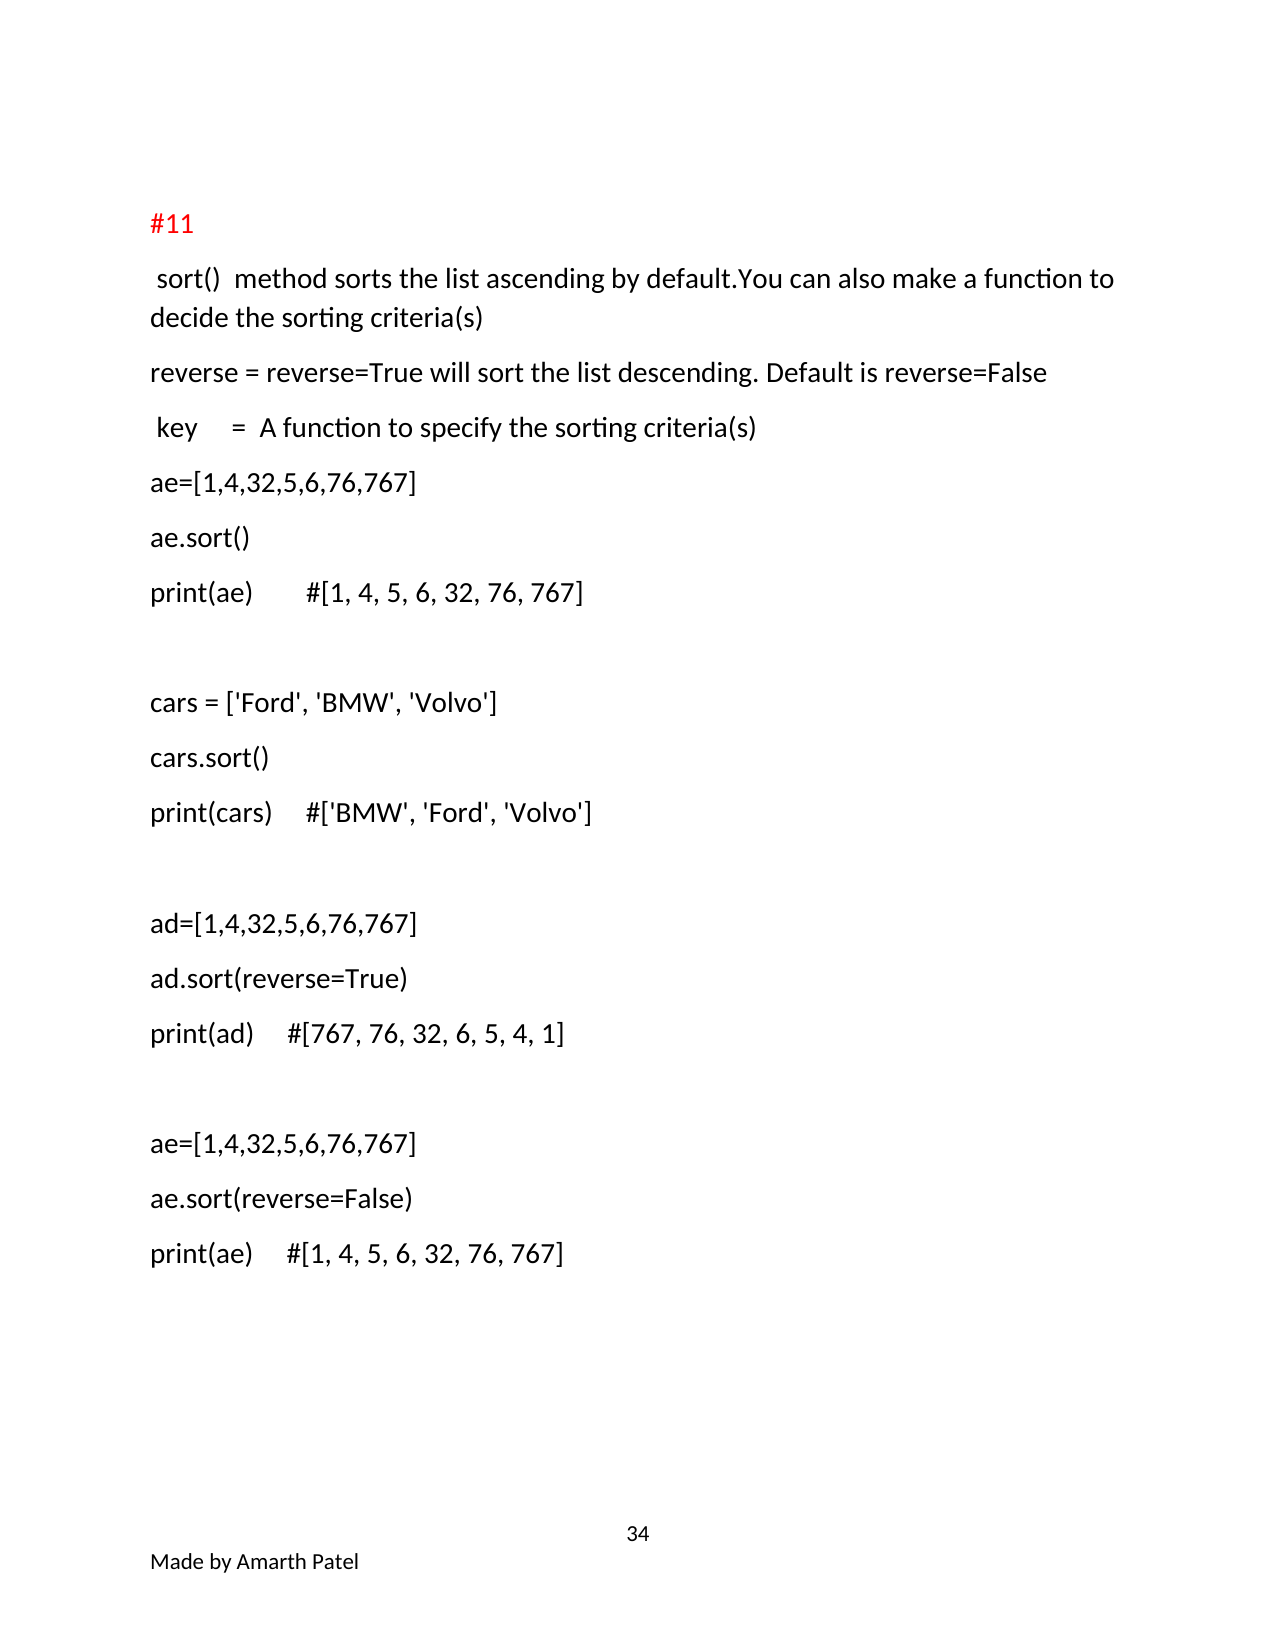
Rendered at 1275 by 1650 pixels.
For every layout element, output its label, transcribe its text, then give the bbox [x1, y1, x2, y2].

text ad.sort(reverse=True) [150, 960, 1125, 996]
text ae=[1,4,32,5,6,76,767] [150, 464, 1125, 499]
text print(ae) #[1, 4, 5, 6, 32, 76, 767] [150, 574, 1125, 610]
text #11 [150, 205, 1125, 241]
text sort() method sorts the list ascending by default.You can also make a function to decide the sorting criteria(s) [150, 260, 1125, 334]
text cars.sort() [150, 739, 1125, 775]
text print(cars) #['BMW', 'Ford', 'Volvo'] [150, 794, 1125, 830]
text reverse = reverse=True will sort the list descending. Default is reverse=False [150, 354, 1125, 389]
text ae.sort(reverse=False) [150, 1180, 1125, 1216]
text key = A function to specify the sorting criteria(s) [150, 409, 1125, 444]
text print(ad) #[767, 76, 32, 6, 5, 4, 1] [150, 1015, 1125, 1051]
text print(ae) #[1, 4, 5, 6, 32, 76, 767] [150, 1235, 1125, 1271]
text ad=[1,4,32,5,6,76,767] [150, 905, 1125, 940]
text ae.sort() [150, 519, 1125, 555]
text cars = ['Ford', 'BMW', 'Volvo'] [150, 684, 1125, 720]
text ae=[1,4,32,5,6,76,767] [150, 1125, 1125, 1161]
